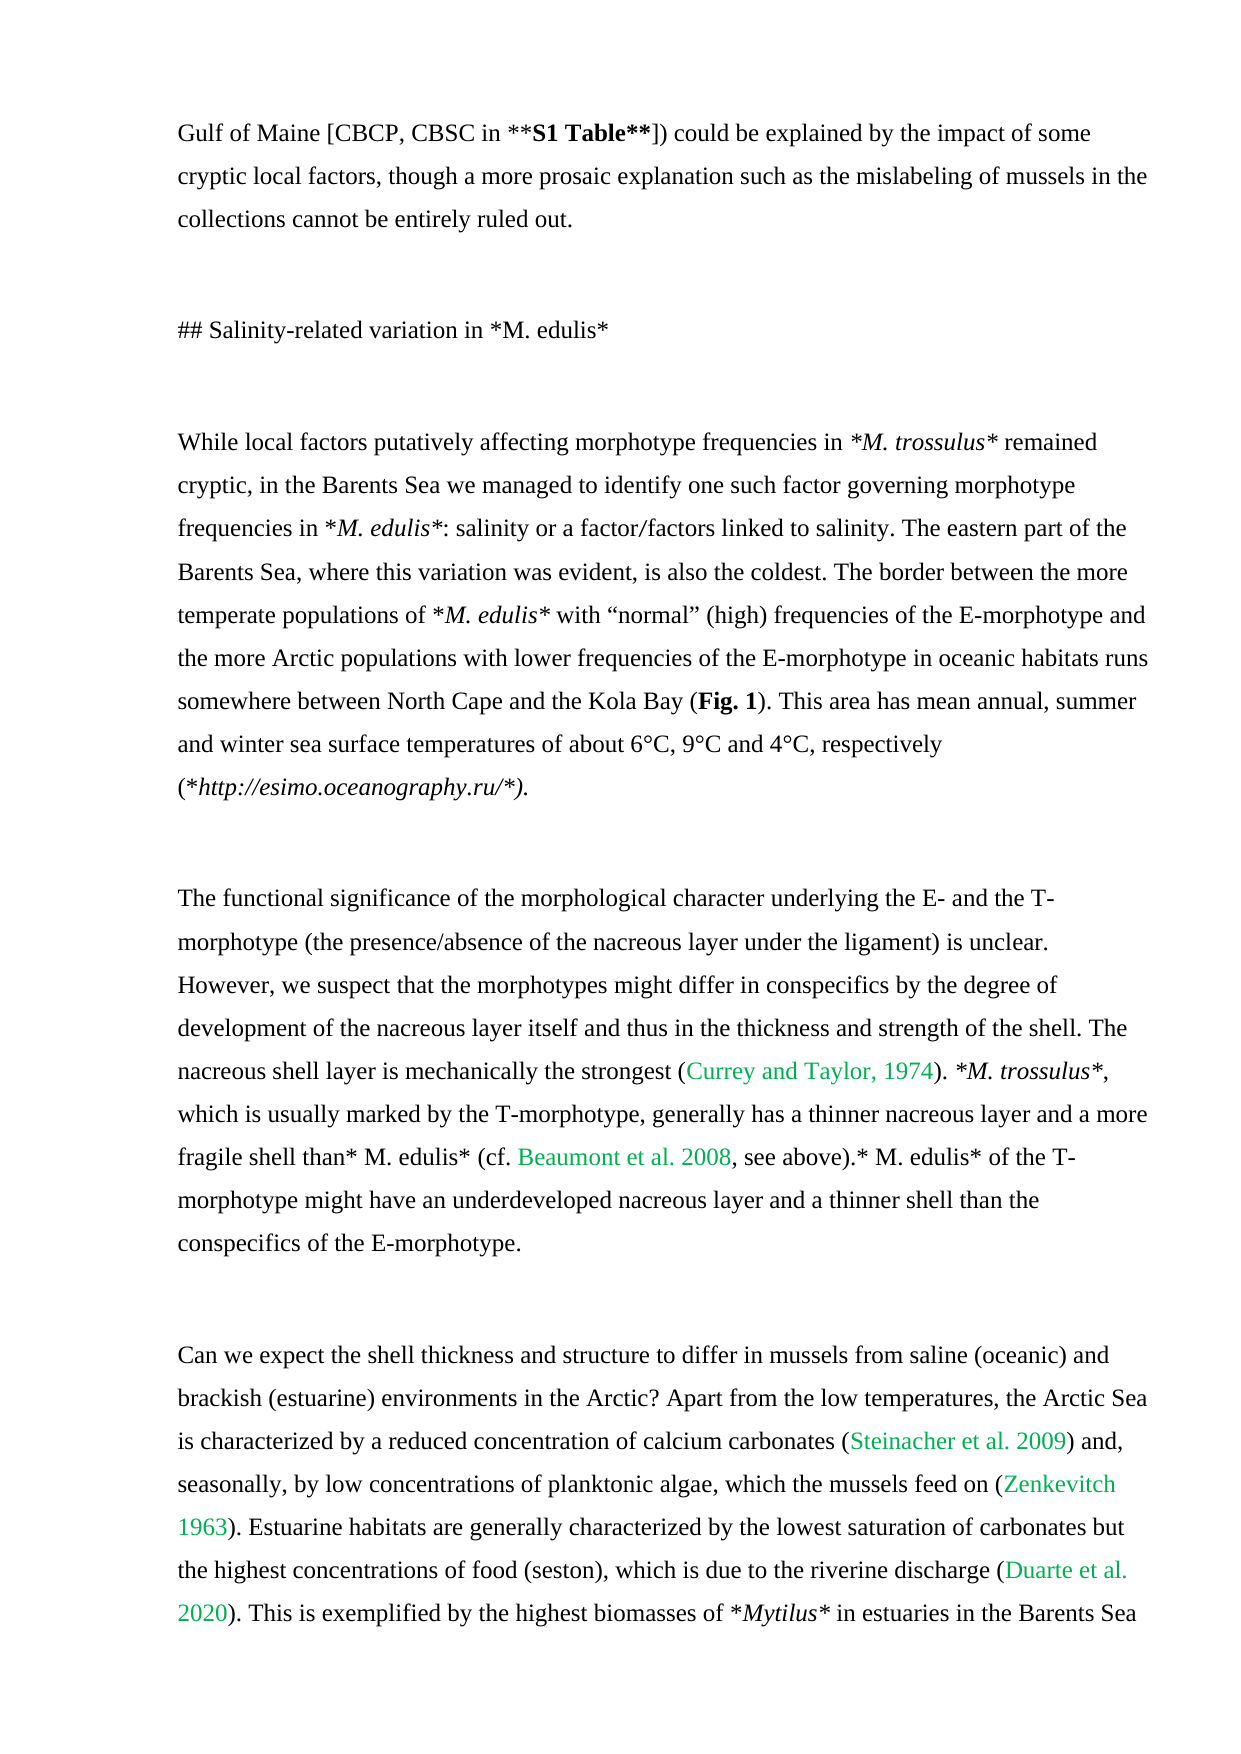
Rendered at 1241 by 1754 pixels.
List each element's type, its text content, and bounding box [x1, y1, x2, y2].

text While local factors putatively affecting morphotype frequencies in remained cryptic, in the Barents Sea we managed to identify one such factor governing morphotype frequencies in M. edls: salinity or a factor/factors linked to salinity. The eastern part of the Barents Sea, where this variation was evident, is also the coldest. The border between the more temperate populations of M.edulis with “normal” (high) frequencies of the E-morphotype and the more Arctic populations with lower frequencies of the E-morphotype in oceanic habitats runs somewhere between North Cape and the Kola Bay (Fig. 1). This area has mean annual, summer and winter sea surface temperatures of about 6°C, 9°C and 4°C, respectively (http://esimo.oceanography.ru/). [177, 427, 1152, 801]
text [177, 118, 1152, 233]
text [177, 1340, 1152, 1627]
text Salinity-related variation in [177, 316, 1152, 344]
text The functional significance of the morphological character underlying the E- and the T- morphotype (the presence/absence of the nacreous layer under the ligament) is unclear. However, we suspect that the morphotypes might differ in conspecifics by the degree of development of the nacreous layer itself and thus in the thickness and strength of the shell. The nacreous shell layer is mechanically the strongest (Currey and Taylor, 1974). , which is usually marked by the T-morphotype, generally has a thinner nacreous layer and a more fragile shell than (cf. Beaumont et al. 2008, see above). of the T-morphotype might have an underdeveloped nacreous layer and a thinner shell than the conspecifics of the E-morphotype. [177, 883, 1152, 1257]
